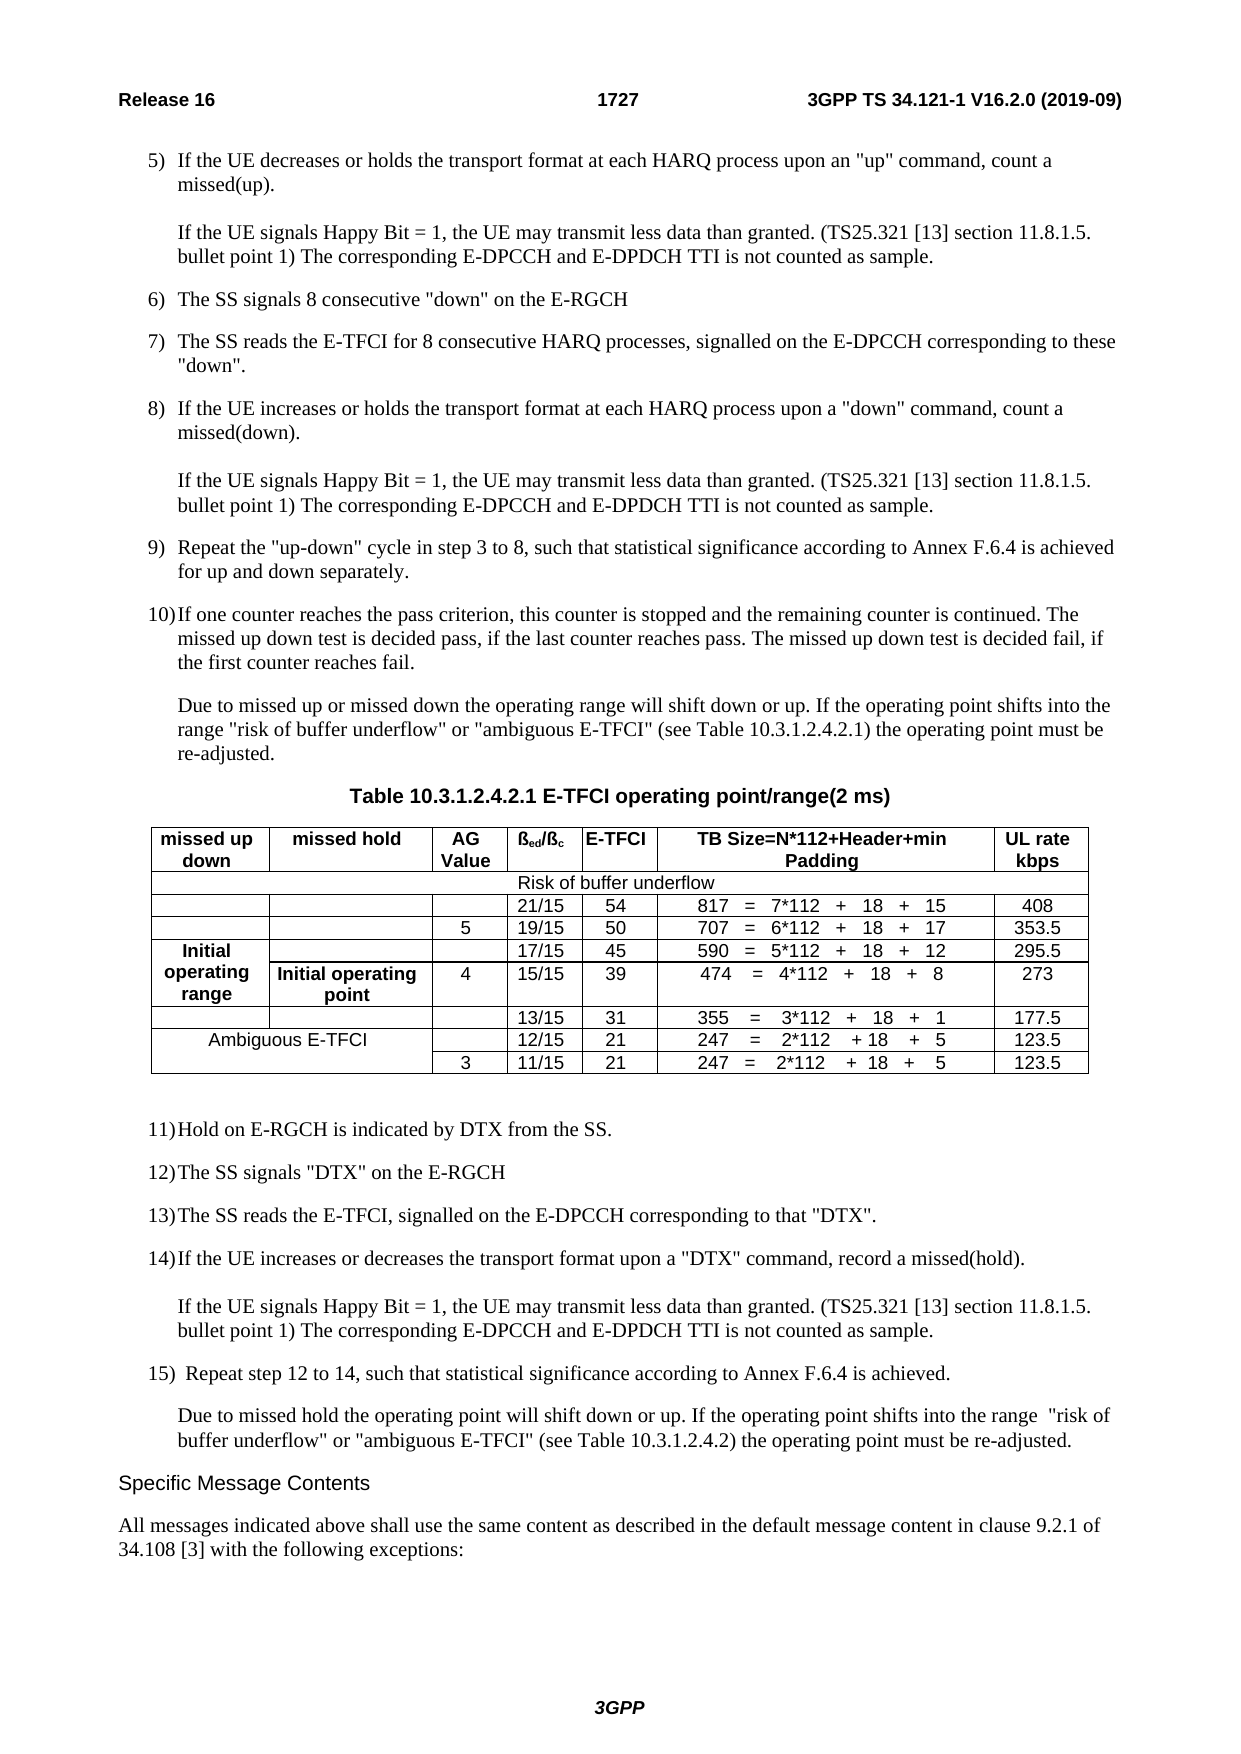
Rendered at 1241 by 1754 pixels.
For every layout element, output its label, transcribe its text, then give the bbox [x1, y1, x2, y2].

text Specific Message Contents [118, 1470, 1122, 1494]
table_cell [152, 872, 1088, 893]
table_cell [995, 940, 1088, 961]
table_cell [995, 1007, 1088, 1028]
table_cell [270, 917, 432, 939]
text Due to missed hold the operating point will shift down or up. If the operating point shifts into the range "risk of buffer underflow" or "ambiguous E-TFCI" (see Table 10.3.1.2.4.2) the operating point must be re-adjusted. [148, 1403, 1122, 1452]
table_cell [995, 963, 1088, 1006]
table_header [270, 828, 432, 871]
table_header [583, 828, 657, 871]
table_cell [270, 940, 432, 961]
text 9) Repeat the "up-down" cycle in step 3 to 8, such that statistical significance according to Annex F.6.4 is achieved for up and down separately. [148, 535, 1122, 583]
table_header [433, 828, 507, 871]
text Table 10.3.1.2.4.2.1 E-TFCI operating point/range(2 ms) [118, 784, 1122, 808]
text 8) If the UE increases or holds the transport format at each HARQ process upon a "down" command, count a missed(down). If the UE signals Happy Bit = 1, the UE may transmit less data than granted. (TS25.321 [13] section 11.8.1.5. bullet point 1) The corresponding E-DPCCH and E-DPDCH TTI is not counted as sample. [148, 396, 1122, 517]
text All messages indicated above shall use the same content as described in the default message content in clause 9.2.1 of 34.108 [3] with the following exceptions: [118, 1513, 1122, 1561]
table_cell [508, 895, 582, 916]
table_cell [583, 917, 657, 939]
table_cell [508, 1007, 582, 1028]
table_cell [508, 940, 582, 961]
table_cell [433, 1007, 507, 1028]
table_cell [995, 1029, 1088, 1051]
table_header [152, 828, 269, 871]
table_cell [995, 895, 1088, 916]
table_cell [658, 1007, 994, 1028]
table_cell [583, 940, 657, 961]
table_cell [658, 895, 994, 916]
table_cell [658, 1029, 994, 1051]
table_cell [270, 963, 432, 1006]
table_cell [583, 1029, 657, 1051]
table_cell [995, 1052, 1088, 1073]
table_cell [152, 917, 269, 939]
text 10) If one counter reaches the pass criterion, this counter is stopped and the remaining counter is continued. The missed up down test is decided pass, if the last counter reaches pass. The missed up down test is decided fail, if the first counter reaches fail. [148, 602, 1122, 674]
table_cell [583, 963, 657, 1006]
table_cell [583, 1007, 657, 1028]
text 12) The SS signals "DTX" on the E-RGCH [148, 1160, 1122, 1184]
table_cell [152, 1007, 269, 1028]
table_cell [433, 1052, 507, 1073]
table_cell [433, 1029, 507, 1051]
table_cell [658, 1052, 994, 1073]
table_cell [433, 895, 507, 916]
text 7) The SS reads the E-TFCI for 8 consecutive HARQ processes, signalled on the E-DPCCH corresponding to these "down". [148, 329, 1122, 377]
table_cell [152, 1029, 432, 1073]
text 14) If the UE increases or decreases the transport format upon a "DTX" command, record a missed(hold). If the UE signals Happy Bit = 1, the UE may transmit less data than granted. (TS25.321 [13] section 11.8.1.5. bullet point 1) The corresponding E-DPCCH and E-DPDCH TTI is not counted as sample. [148, 1246, 1122, 1342]
list Repeat step 12 to 14, such that statistical significance according to Annex F.6.4 is achieved. [148, 1361, 1122, 1385]
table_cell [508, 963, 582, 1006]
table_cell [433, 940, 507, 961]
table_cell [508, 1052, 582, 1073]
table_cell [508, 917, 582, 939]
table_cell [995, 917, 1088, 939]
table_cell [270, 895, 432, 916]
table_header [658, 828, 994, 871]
text 13) The SS reads the E-TFCI, signalled on the E-DPCCH corresponding to that "DTX". [148, 1203, 1122, 1227]
text Due to missed up or missed down the operating range will shift down or up. If the operating point shifts into the range "risk of buffer underflow" or "ambiguous E-TFCI" (see Table 10.3.1.2.4.2.1) the operating point must be re-adjusted. [148, 693, 1122, 765]
text 5) If the UE decreases or holds the transport format at each HARQ process upon an "up" command, count a missed(up). If the UE signals Happy Bit = 1, the UE may transmit less data than granted. (TS25.321 [13] section 11.8.1.5. bullet point 1) The corresponding E-DPCCH and E-DPDCH TTI is not counted as sample. [148, 147, 1122, 268]
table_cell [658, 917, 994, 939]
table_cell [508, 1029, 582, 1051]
text 6) The SS signals 8 consecutive "down" on the E-RGCH [148, 287, 1122, 311]
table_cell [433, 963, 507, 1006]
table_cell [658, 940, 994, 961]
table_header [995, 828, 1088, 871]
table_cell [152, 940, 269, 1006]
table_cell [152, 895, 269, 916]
text 11) Hold on E-RGCH is indicated by DTX from the SS. [148, 1117, 1122, 1141]
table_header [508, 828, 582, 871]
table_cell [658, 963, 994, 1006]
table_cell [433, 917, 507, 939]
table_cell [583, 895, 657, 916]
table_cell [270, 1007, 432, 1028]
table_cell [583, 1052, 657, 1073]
